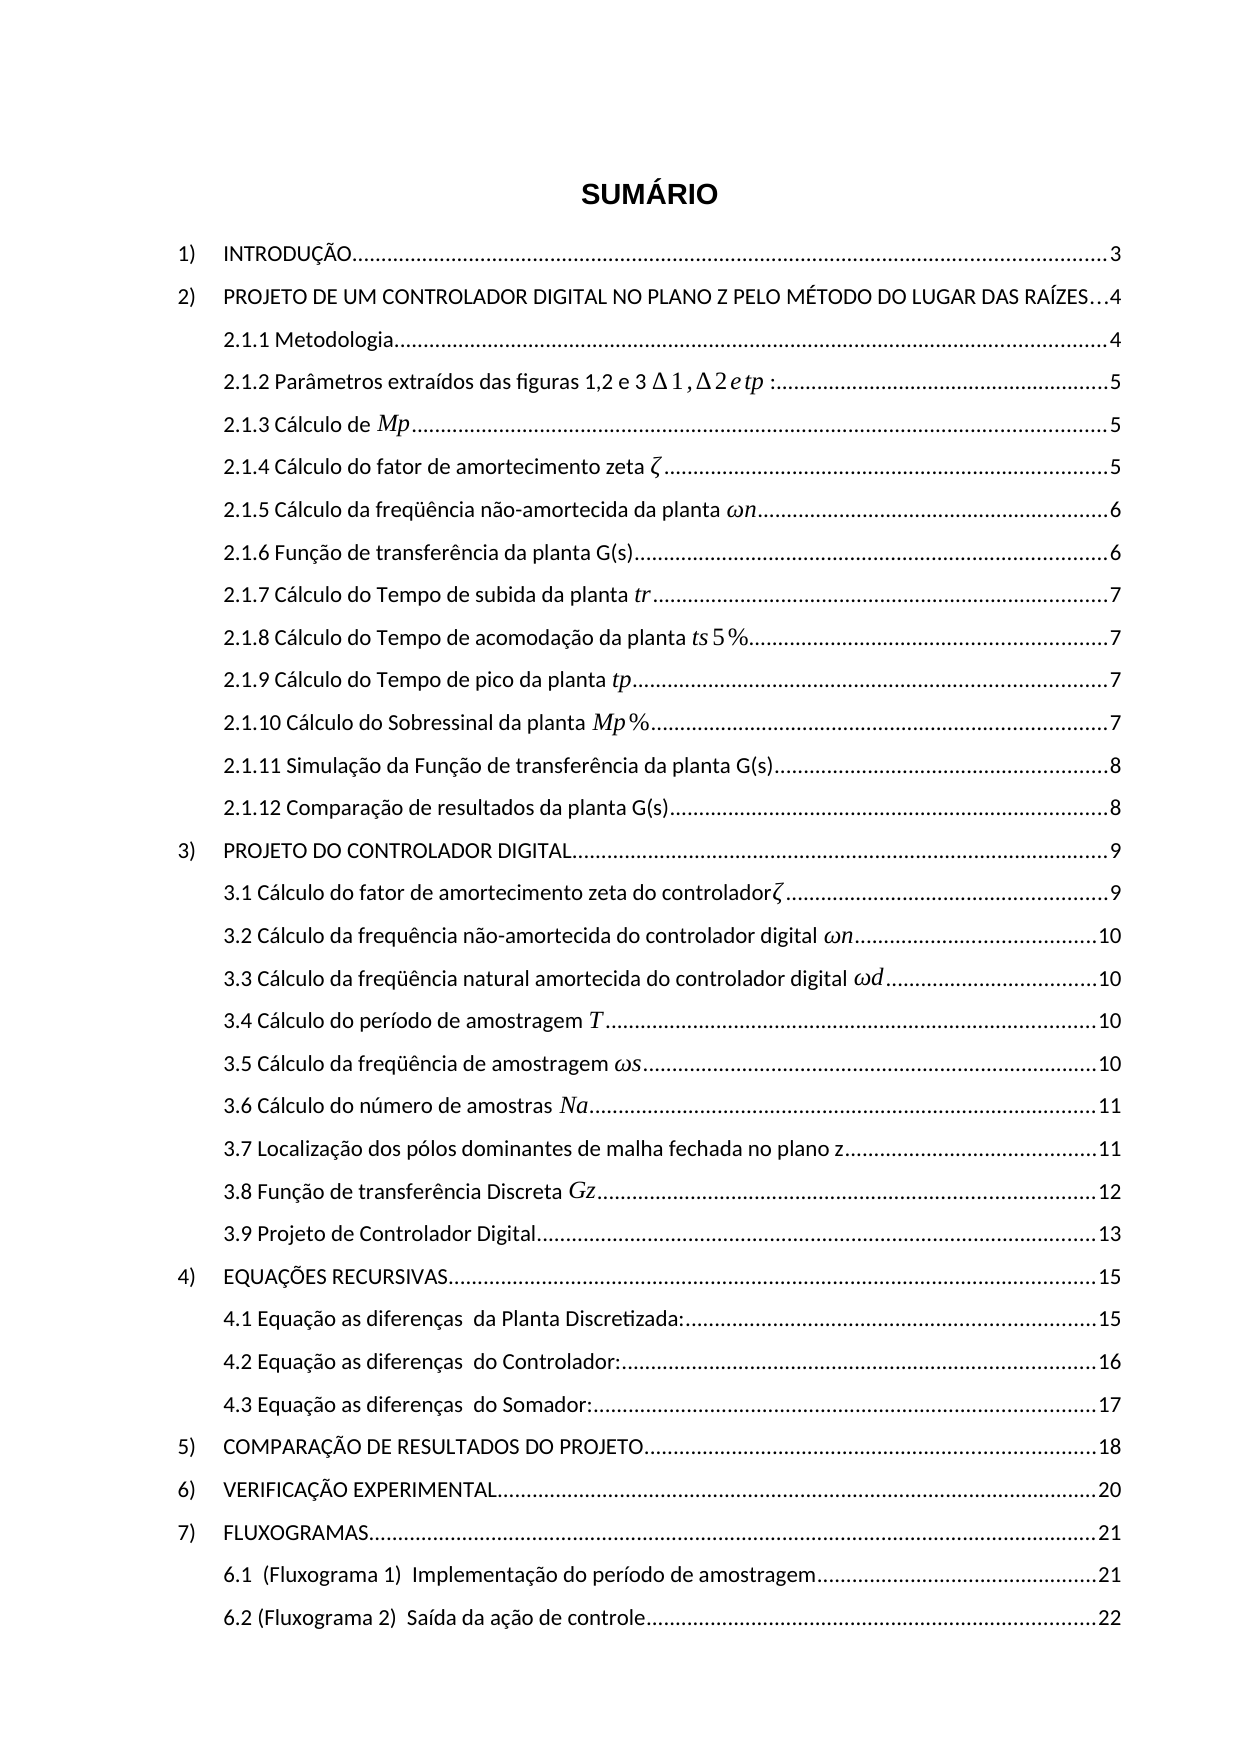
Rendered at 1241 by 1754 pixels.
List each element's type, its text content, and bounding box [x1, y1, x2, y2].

text 2.1.2 Parâmetros extraídos das figuras 1,2 e 3 : 5 [223, 367, 1122, 395]
text 2.1.12 Comparação de resultados da planta G(s) 8 [223, 793, 1122, 821]
text 3.5 Cálculo da freqüência de amostragem 10 [223, 1049, 1122, 1077]
text 2.1.6 Função de transferência da planta G(s) 6 [223, 538, 1122, 566]
text 3.7 Localização dos pólos dominantes de malha fechada no plano z 11 [223, 1134, 1122, 1162]
text 7) FLUXOGRAMAS 21 [177, 1518, 1122, 1546]
text 3.3 Cálculo da freqüência natural amortecida do controlador digital 10 [223, 964, 1122, 992]
text 6) VERIFICAÇÃO EXPERIMENTAL 20 [177, 1475, 1122, 1503]
text 2.1.7 Cálculo do Tempo de subida da planta 7 [223, 580, 1122, 608]
text 3.9 Projeto de Controlador Digital 13 [223, 1219, 1122, 1247]
text 6.2 (Fluxograma 2) Saída da ação de controle 22 [223, 1603, 1122, 1631]
text 6.1 (Fluxograma 1) Implementação do período de amostragem 21 [223, 1560, 1122, 1588]
text 1) INTRODUÇÃO 3 [177, 239, 1122, 267]
text 5) COMPARAÇÃO DE RESULTADOS DO PROJETO 18 [177, 1432, 1122, 1460]
text 3.1 Cálculo do fator de amortecimento zeta do controlador 9 [223, 878, 1122, 907]
text 2.1.10 Cálculo do Sobressinal da planta 7 [223, 708, 1122, 736]
text 2.1.9 Cálculo do Tempo de pico da planta 7 [223, 666, 1122, 693]
text Sumário [177, 177, 1122, 211]
text 4.1 Equação as diferenças da Planta Discretizada: 15 [223, 1304, 1122, 1333]
text 2.1.1 Metodologia 4 [223, 325, 1122, 353]
text 3.4 Cálculo do período de amostragem 10 [223, 1006, 1122, 1034]
text 4.2 Equação as diferenças do Controlador: 16 [223, 1347, 1122, 1375]
text 3.6 Cálculo do número de amostras 11 [223, 1092, 1122, 1119]
text 2.1.3 Cálculo de 5 [223, 410, 1122, 438]
text 2.1.4 Cálculo do fator de amortecimento zeta 5 [223, 452, 1122, 481]
text 2.1.8 Cálculo do Tempo de acomodação da planta 7 [223, 623, 1122, 651]
text 2.1.5 Cálculo da freqüência não-amortecida da planta 6 [223, 495, 1122, 523]
text 3.8 Função de transferência Discreta 12 [223, 1177, 1122, 1205]
text 3.2 Cálculo da frequência não-amortecida do controlador digital 10 [223, 921, 1122, 949]
text 4) EQUAÇÕES RECURSIVAS 15 [177, 1262, 1122, 1290]
text 3) PROJETO DO CONTROLADOR DIGITAL 9 [177, 836, 1122, 864]
text 2) PROJETO DE UM CONTROLADOR DIGITAL NO PLANO Z PELO MÉTODO DO LUGAR DAS RAÍZES 4 [177, 282, 1122, 310]
text 4.3 Equação as diferenças do Somador: 17 [223, 1390, 1122, 1418]
text 2.1.11 Simulação da Função de transferência da planta G(s) 8 [223, 751, 1122, 779]
